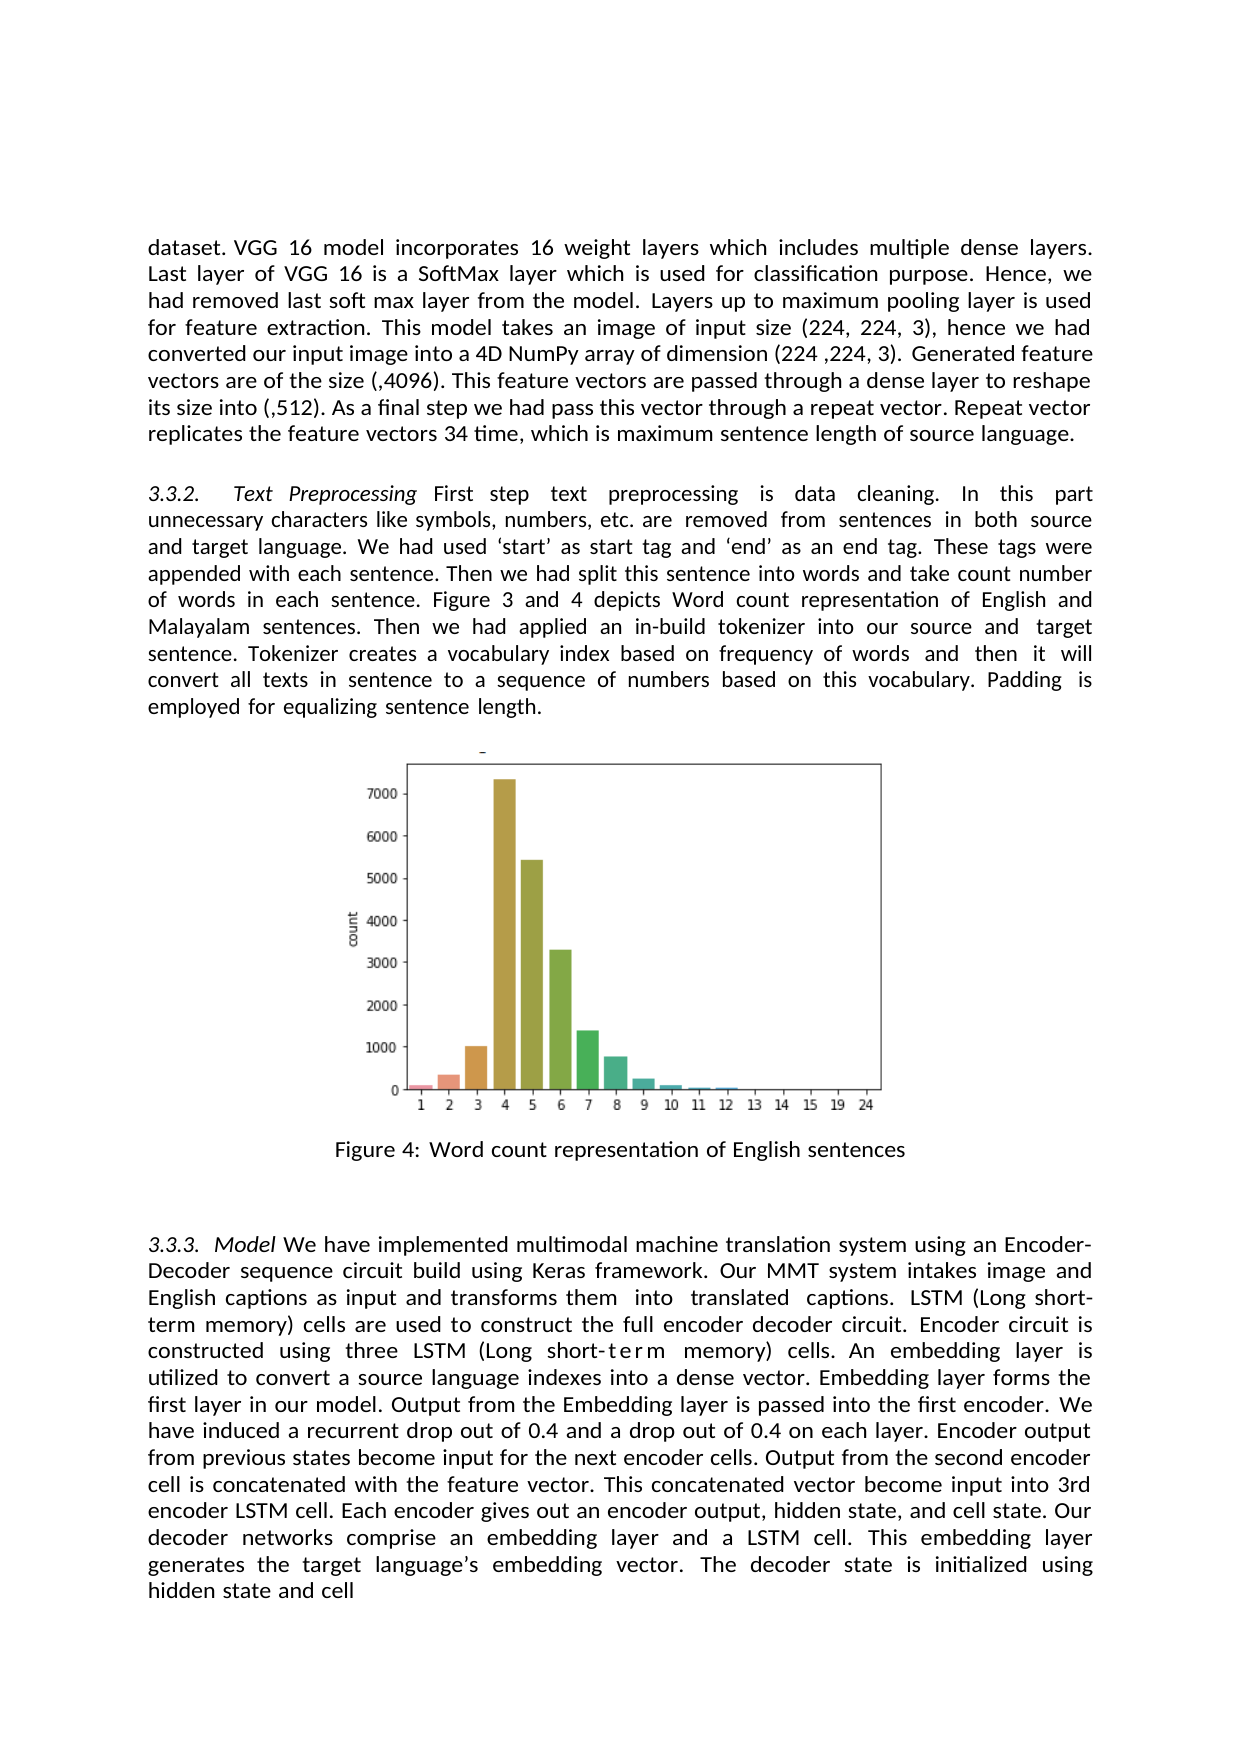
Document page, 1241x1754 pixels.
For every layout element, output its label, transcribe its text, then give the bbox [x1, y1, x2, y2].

text dataset. VGG 16 model incorporates 16 weight layers which includes multiple dense layers. Last layer of VGG 16 is a SoftMax layer which is used for classification purpose. Hence, we had removed last soft max layer from the model. Layers up to maximum pooling layer is used for feature extraction. This model takes an image of input size (224, 224, 3), hence we had converted our input image into a 4D NumPy array of dimension (224 ,224, 3). Generated feature vectors are of the size (,4096). This feature vectors are passed through a dense layer to reshape its size into (,512). As a final step we had pass this vector through a repeat vector. Repeat vector replicates the feature vectors 34 time, which is maximum sentence length of source language. [148, 234, 1093, 447]
list Model We have implemented multimodal machine translation system using an Encoder- Decoder sequence circuit build using Keras framework. Our MMT system intakes image and English captions as input and transforms them into translated captions. LSTM (Long short-term memory) cells are used to construct the full encoder decoder circuit. Encoder circuit is constructed using three LSTM (Long short-term memory) cells. An embedding layer is utilized to convert a source language indexes into a dense vector. Embedding layer forms the first layer in our model. Output from the Embedding layer is passed into the first encoder. We have induced a recurrent drop out of 0.4 and a drop out of 0.4 on each layer. Encoder output from previous states become input for the next encoder cells. Output from the second encoder cell is concatenated with the feature vector. This concatenated vector become input into 3rd encoder LSTM cell. Each encoder gives out an encoder output, hidden state, and cell state. Our decoder networks comprise an embedding layer and a LSTM cell. This embedding layer generates the target language’s embedding vector. The decoder state is initialized using hidden state and cell [148, 1231, 1093, 1604]
picture [347, 752, 882, 1110]
list Text Preprocessing First step text preprocessing is data cleaning. In this part unnecessary characters like symbols, numbers, etc. are removed from sentences in both source and target language. We had used ‘start’ as start tag and ‘end’ as an end tag. These tags were appended with each sentence. Then we had split this sentence into words and take count number of words in each sentence. Figure 3 and 4 depicts Word count representation of English and Malayalam sentences. Then we had applied an in-build tokenizer into our source and target sentence. Tokenizer creates a vocabulary index based on frequency of words and then it will convert all texts in sentence to a sequence of numbers based on this vocabulary. Padding is employed for equalizing sentence length. [148, 480, 1093, 720]
text Figure 4: Word count representation of English sentences [319, 1135, 921, 1163]
